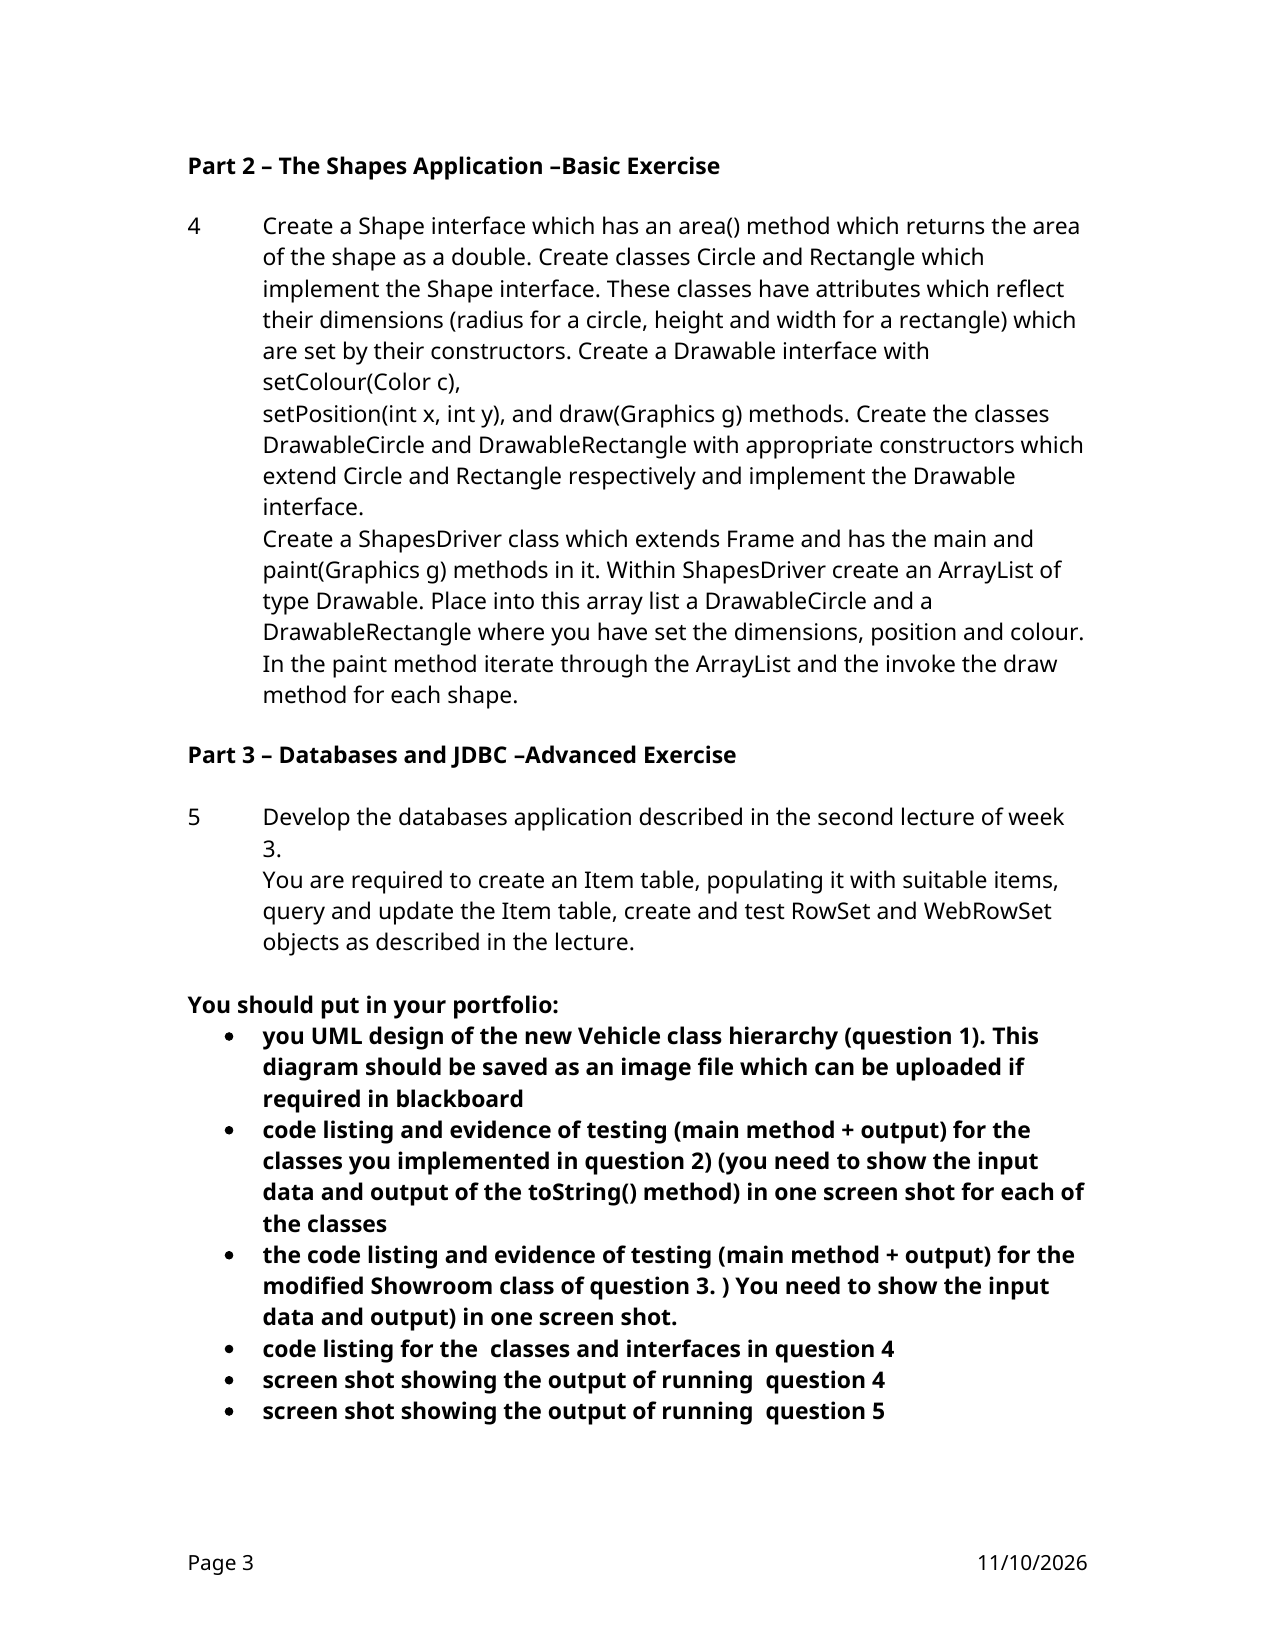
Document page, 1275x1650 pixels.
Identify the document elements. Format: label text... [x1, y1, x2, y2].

list screen shot showing the output of running question 4 [225, 1364, 1087, 1395]
list you UML design of the new Vehicle class hierarchy (question 1). This diagram should be saved as an image file which can be uploaded if required in blackboard [225, 1020, 1087, 1114]
list the code listing and evidence of testing (main method + output) for the modified Showroom class of question 3. ) You need to show the input data and output) in one screen shot. [225, 1239, 1087, 1332]
list screen shot showing the output of running question 5 [225, 1395, 1087, 1426]
text You should put in your portfolio: [187, 989, 1087, 1020]
text Create a ShapesDriver class which extends Frame and has the main and paint(Graphics g) methods in it. Within ShapesDriver create an ArrayList of type Drawable. Place into this array list a DrawableCircle and a DrawableRectangle where you have set the dimensions, position and colour. In the paint method iterate through the ArrayList and the invoke the draw method for each shape. [187, 522, 1087, 710]
text setPosition(int x, int y), and draw(Graphics g) methods. Create the classes DrawableCircle and DrawableRectangle with appropriate constructors which extend Circle and Rectangle respectively and implement the Drawable interface. [187, 397, 1087, 522]
text 4 Create a Shape interface which has an area() method which returns the area of the shape as a double. Create classes Circle and Rectangle which implement the Shape interface. These classes have attributes which reflect their dimensions (radius for a circle, height and width for a rectangle) which are set by their constructors. Create a Drawable interface with setColour(Color c), [187, 210, 1087, 397]
text Part 3 – Databases and JDBC –Advanced Exercise [187, 739, 1087, 770]
text You are required to create an Item table, populating it with suitable items, query and update the Item table, create and test RowSet and WebRowSet objects as described in the lecture. [187, 864, 1087, 957]
text 5 Develop the databases application described in the second lecture of week 3. [187, 801, 1087, 864]
list code listing and evidence of testing (main method + output) for the classes you implemented in question 2) (you need to show the input data and output of the toString() method) in one screen shot for each of the classes [225, 1114, 1087, 1239]
text Part 2 – The Shapes Application –Basic Exercise [187, 150, 1087, 181]
list code listing for the classes and interfaces in question 4 [225, 1332, 1087, 1364]
